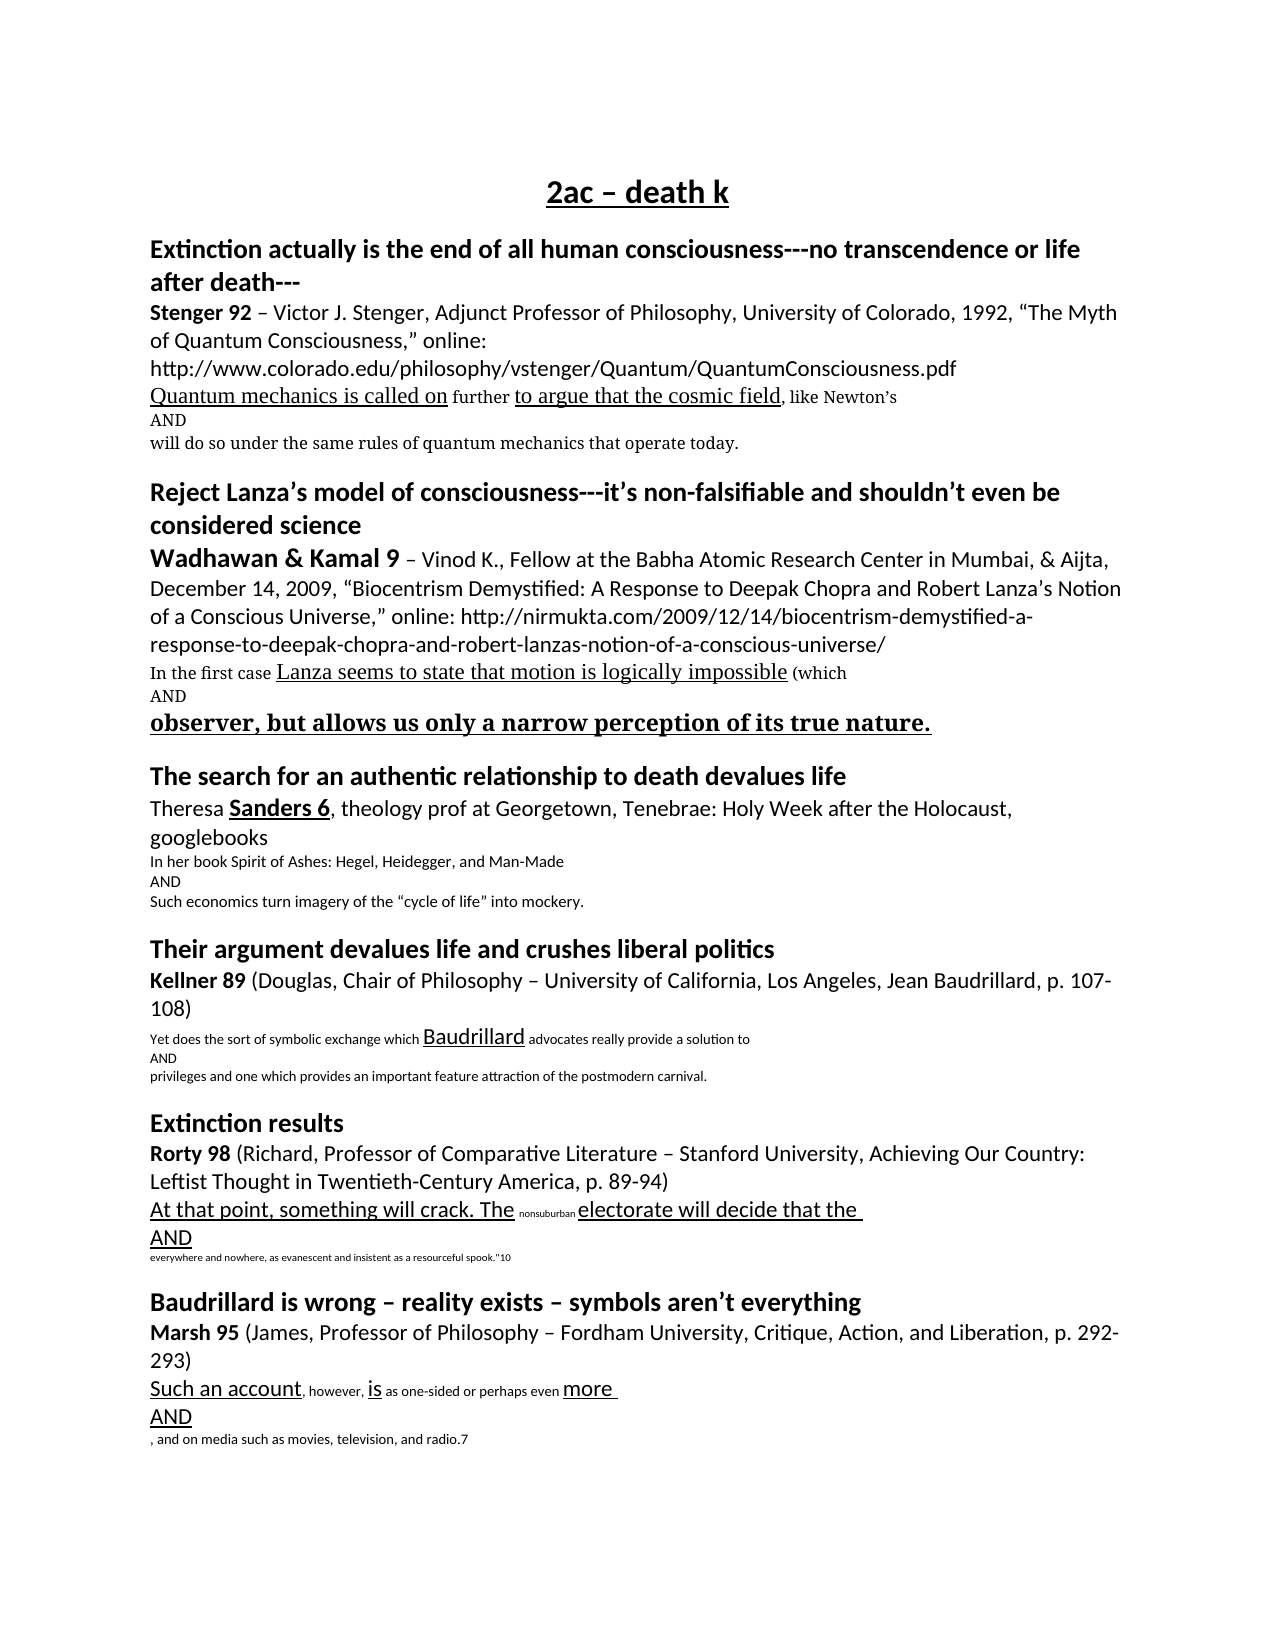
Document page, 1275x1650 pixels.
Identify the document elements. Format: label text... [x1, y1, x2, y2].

text everywhere and nowhere, as evanescent and insistent as a resourceful spook."10 [150, 1251, 1125, 1264]
text In her book Spirit of Ashes: Hegel, Heidegger, and Man-Made [150, 851, 1125, 871]
text AND [150, 684, 1125, 707]
text AND [150, 1402, 1095, 1430]
text privileges and one which provides an important feature attraction of the postmodern carnival. [150, 1068, 1095, 1085]
text AND [150, 1223, 1125, 1251]
text Kellner 89 (Douglas, Chair of Philosophy – University of California, Los Angeles, Jean Baudrillard, p. 107-108) [150, 966, 1125, 1022]
text Stenger 92 – Victor J. Stenger, Adjunct Professor of Philosophy, University of Colorado, 1992, “The Myth of Quantum Consciousness,” online: http://www.colorado.edu/philosophy/vstenger/Quantum/QuantumConsciousness.pdf [150, 298, 1125, 382]
text , and on media such as movies, television, and radio.7 [150, 1430, 1095, 1448]
text Marsh 95 (James, Professor of Philosophy – Fordham University, Critique, Action, and Liberation, p. 292-293) [150, 1318, 1125, 1374]
subtitle Their argument devalues life and crushes liberal politics [150, 933, 1125, 966]
text Such an account, however, is as one-sided or perhaps even more [150, 1374, 1095, 1402]
text AND [150, 871, 1125, 892]
text Wadhawan & Kamal 9 – Vinod K., Fellow at the Babha Atomic Research Center in Mumbai, & Aijta, December 14, 2009, “Biocentrism Demystified: A Response to Deepak Chopra and Robert Lanza’s Notion of a Conscious Universe,” online: http://nirmukta.com/2009/12/14/biocentrism-demystified-a-response-to-deepak-chopra-and-robert-lanzas-notion-of-a-conscious-universe/ [150, 541, 1125, 658]
text will do so under the same rules of quantum mechanics that operate today. [150, 432, 1125, 454]
text Theresa Sanders 6, theology prof at Georgetown, Tenebrae: Holy Week after the Holocaust, googlebooks [150, 792, 1125, 851]
text At that point, something will crack. The nonsuburban electorate will decide that the [150, 1195, 1125, 1223]
text AND [150, 409, 1125, 432]
subtitle Reject Lanza’s model of consciousness---it’s non-falsifiable and shouldn’t even be considered science [150, 475, 1125, 541]
subtitle Extinction results [150, 1106, 1125, 1139]
text Quantum mechanics is called on further to argue that the cosmic field, like Newton’s [150, 382, 1125, 409]
subtitle The search for an authentic relationship to death devalues life [150, 759, 1125, 792]
text AND [150, 1050, 1095, 1068]
text Yet does the sort of symbolic exchange which Baudrillard advocates really provide a solution to [150, 1022, 1095, 1050]
text In the first case Lanza seems to state that motion is logically impossible (which [150, 658, 1125, 684]
text observer, but allows us only a narrow perception of its true nature. [150, 707, 1125, 738]
text Such economics turn imagery of the “cycle of life” into mockery. [150, 892, 1125, 912]
subtitle Extinction actually is the end of all human consciousness---no transcendence or life after death--- [150, 232, 1125, 298]
subtitle Baudrillard is wrong – reality exists – symbols aren’t everything [150, 1285, 1125, 1318]
subtitle 2ac – death k [150, 171, 1125, 212]
text Rorty 98 (Richard, Professor of Comparative Literature – Stanford University, Achieving Our Country: Leftist Thought in Twentieth-Century America, p. 89-94) [150, 1139, 1125, 1195]
